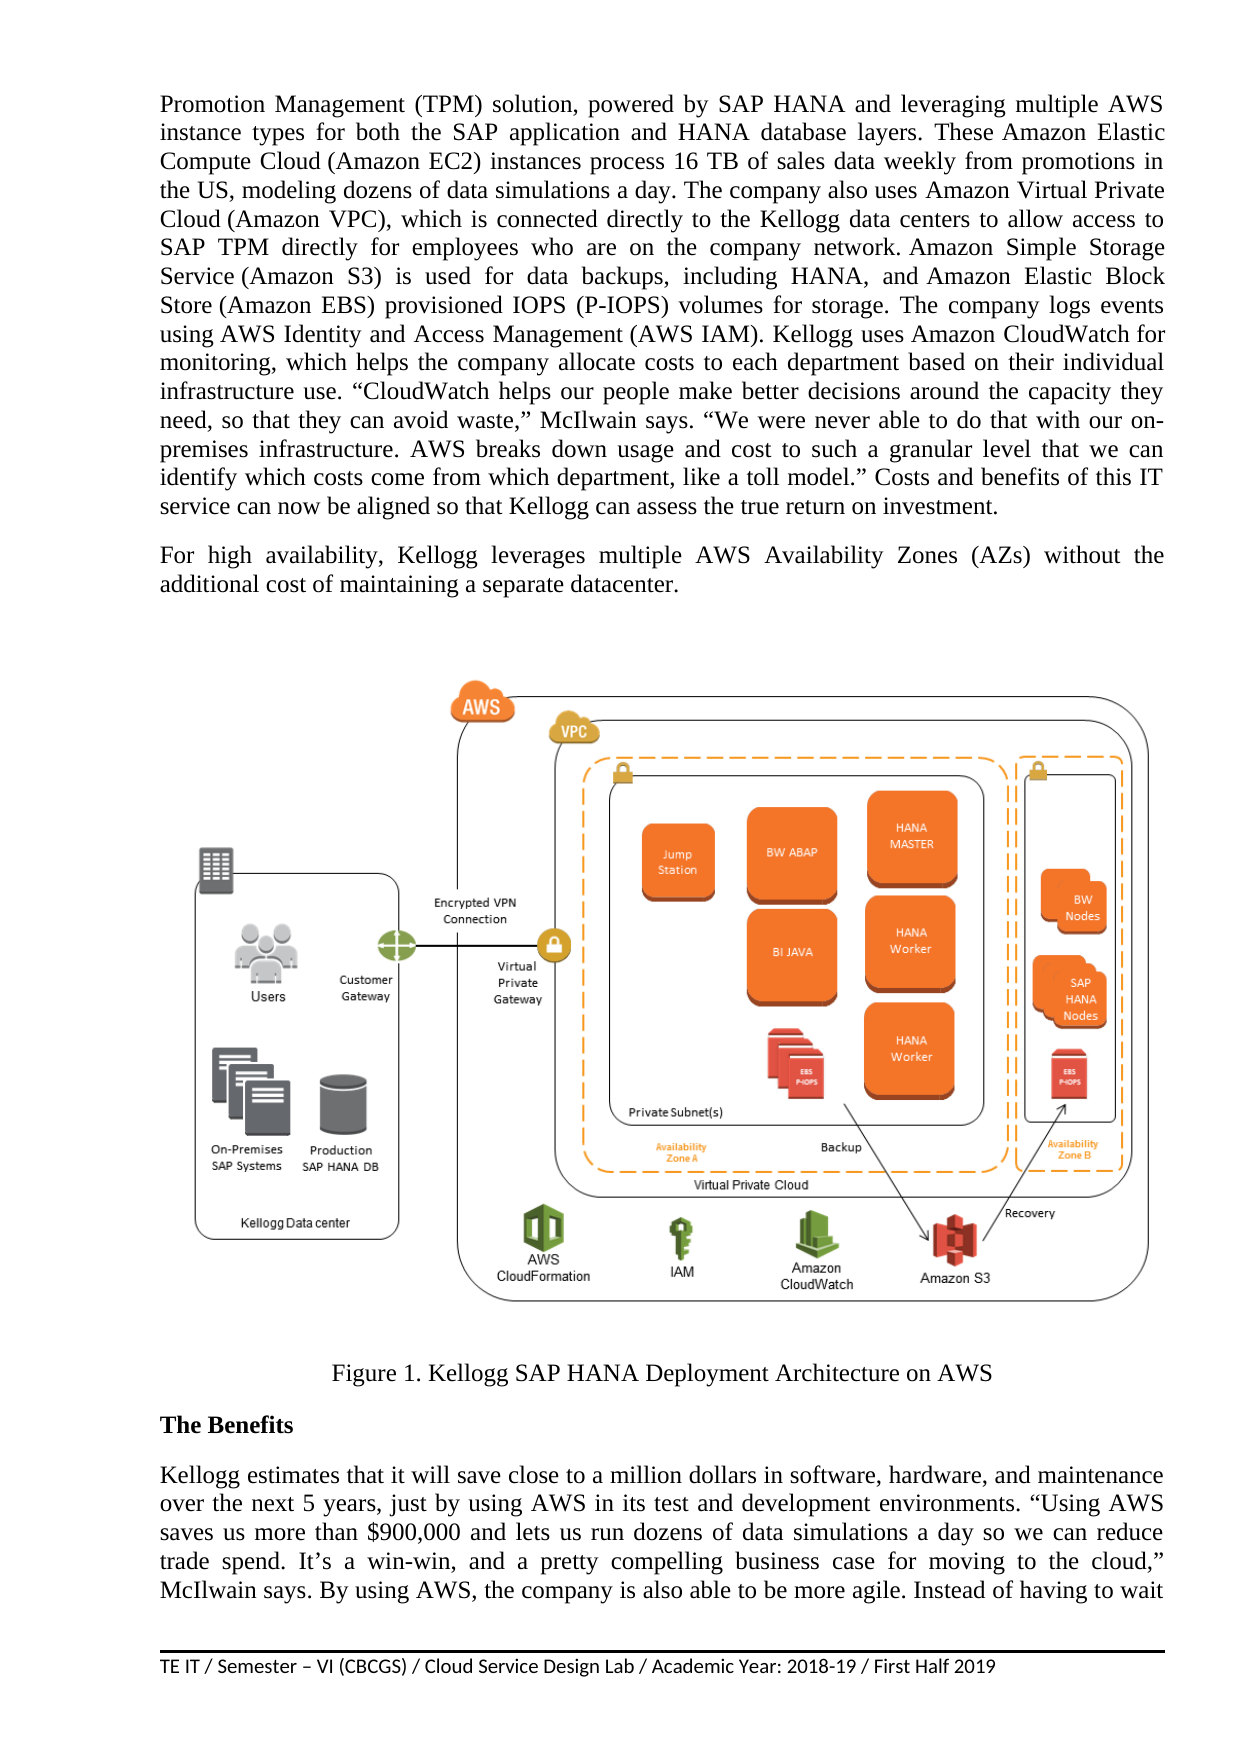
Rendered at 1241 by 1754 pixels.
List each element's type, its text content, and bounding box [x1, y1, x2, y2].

text For high availability, Kellogg leverages multiple AWS Availability Zones (AZs) without the additional cost of maintaining a separate datacenter. [159, 540, 1165, 597]
text The Benefits [159, 1406, 1165, 1439]
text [159, 89, 1165, 520]
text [159, 1460, 1165, 1603]
picture [169, 618, 1156, 1358]
text Figure 1. Kellogg SAP HANA Deployment Architecture on AWS [159, 1358, 1165, 1386]
